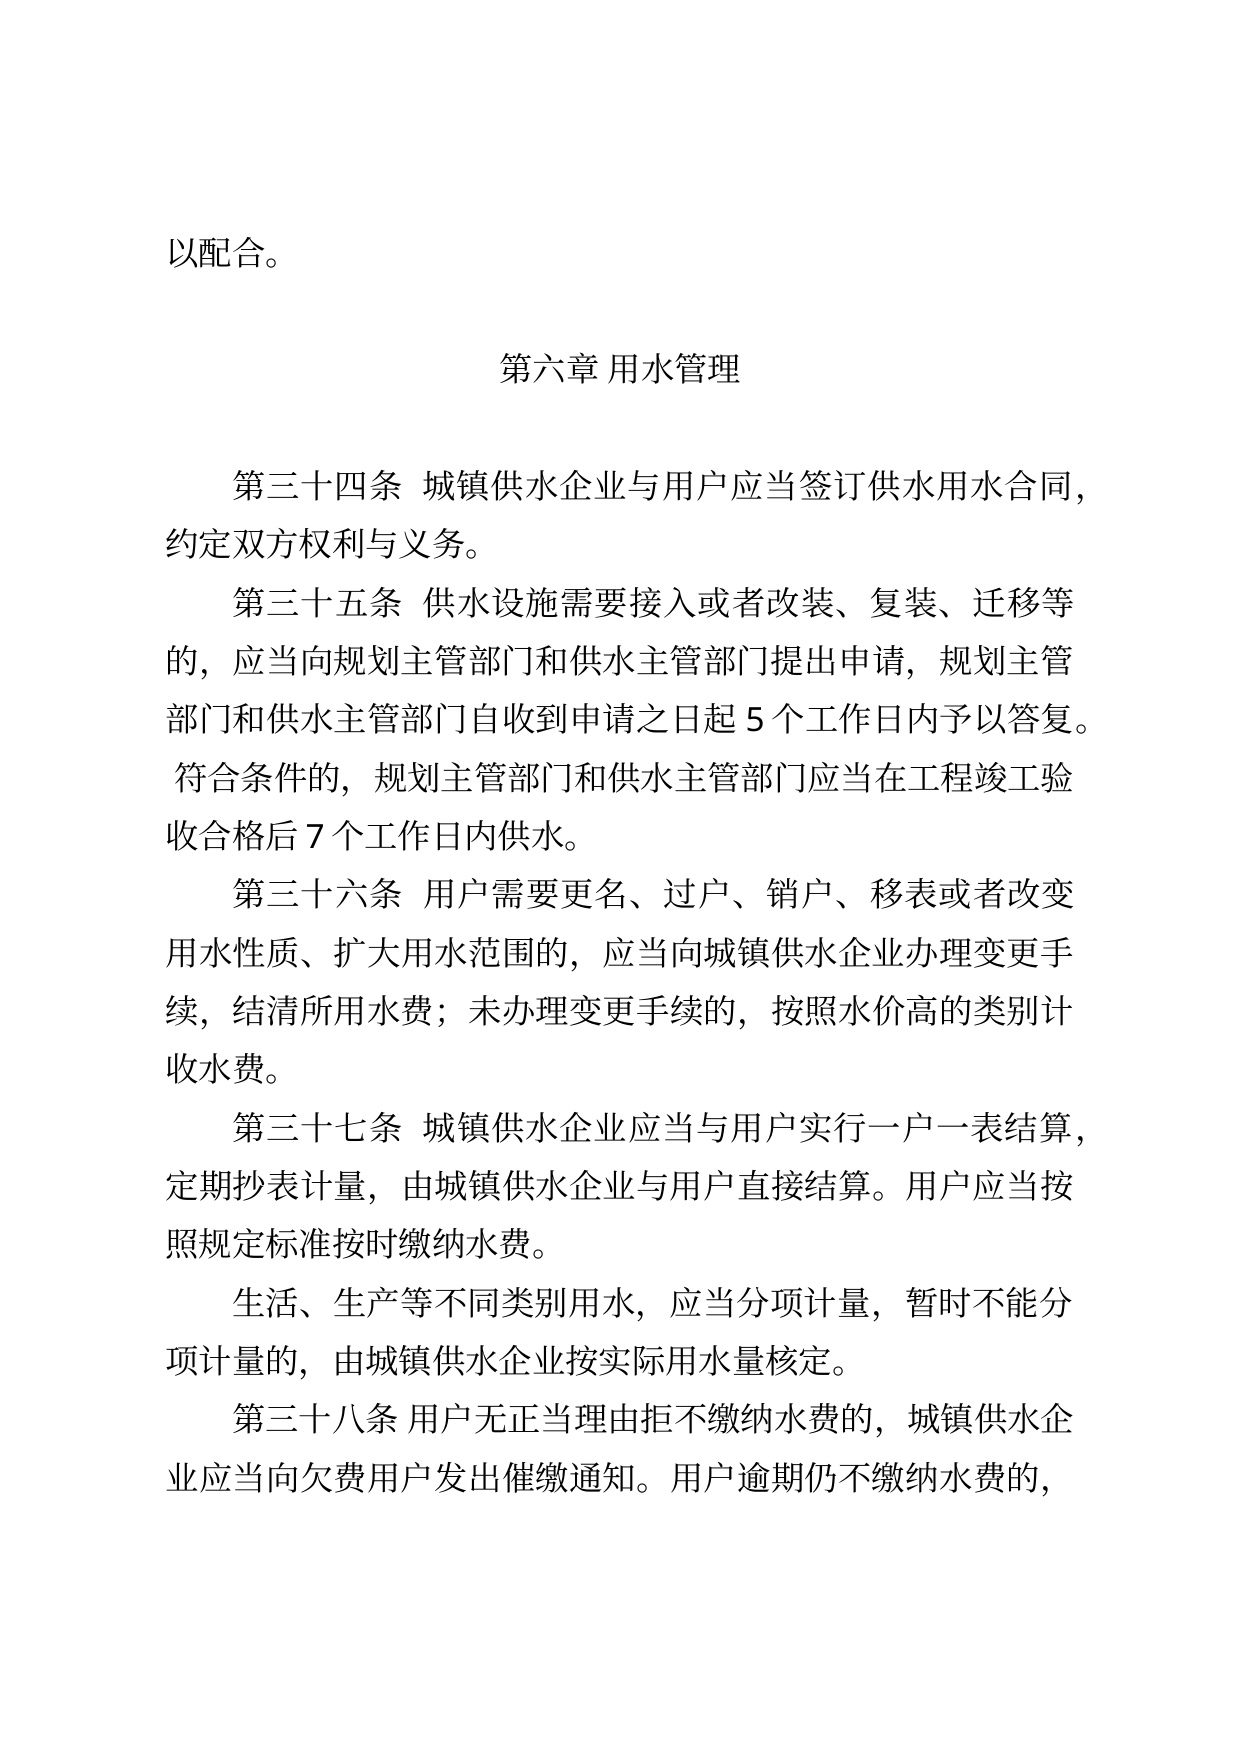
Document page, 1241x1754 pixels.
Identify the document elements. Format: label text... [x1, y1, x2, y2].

list 用水管理 [165, 335, 1075, 393]
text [165, 218, 1075, 277]
text 第三十五条 供水设施需要接入或者改装、复装、迁移等的，应当向规划主管部门和供水主管部门提出申请，规划主管部门和供水主管部门自收到申请之日起5个工作日内予以答复。 符合条件的，规划主管部门和供水主管部门应当在工程竣工验收合格后7个工作日内供水。 [165, 568, 1075, 860]
text 第三十六条 用户需要更名、过户、销户、移表或者改变用水性质、扩大用水范围的，应当向城镇供水企业办理变更手续，结清所用水费；未办理变更手续的，按照水价高的类别计收水费。 [165, 860, 1075, 1093]
text 第三十七条 城镇供水企业应当与用户实行一户一表结算，定期抄表计量，由城镇供水企业与用户直接结算。用户应当按照规定标准按时缴纳水费。 [165, 1093, 1075, 1268]
text 生活、生产等不同类别用水，应当分项计量，暂时不能分项计量的，由城镇供水企业按实际用水量核定。 [165, 1268, 1075, 1385]
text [165, 1385, 1075, 1502]
text 第三十四条 城镇供水企业与用户应当签订供水用水合同，约定双方权利与义务。 [165, 452, 1075, 568]
